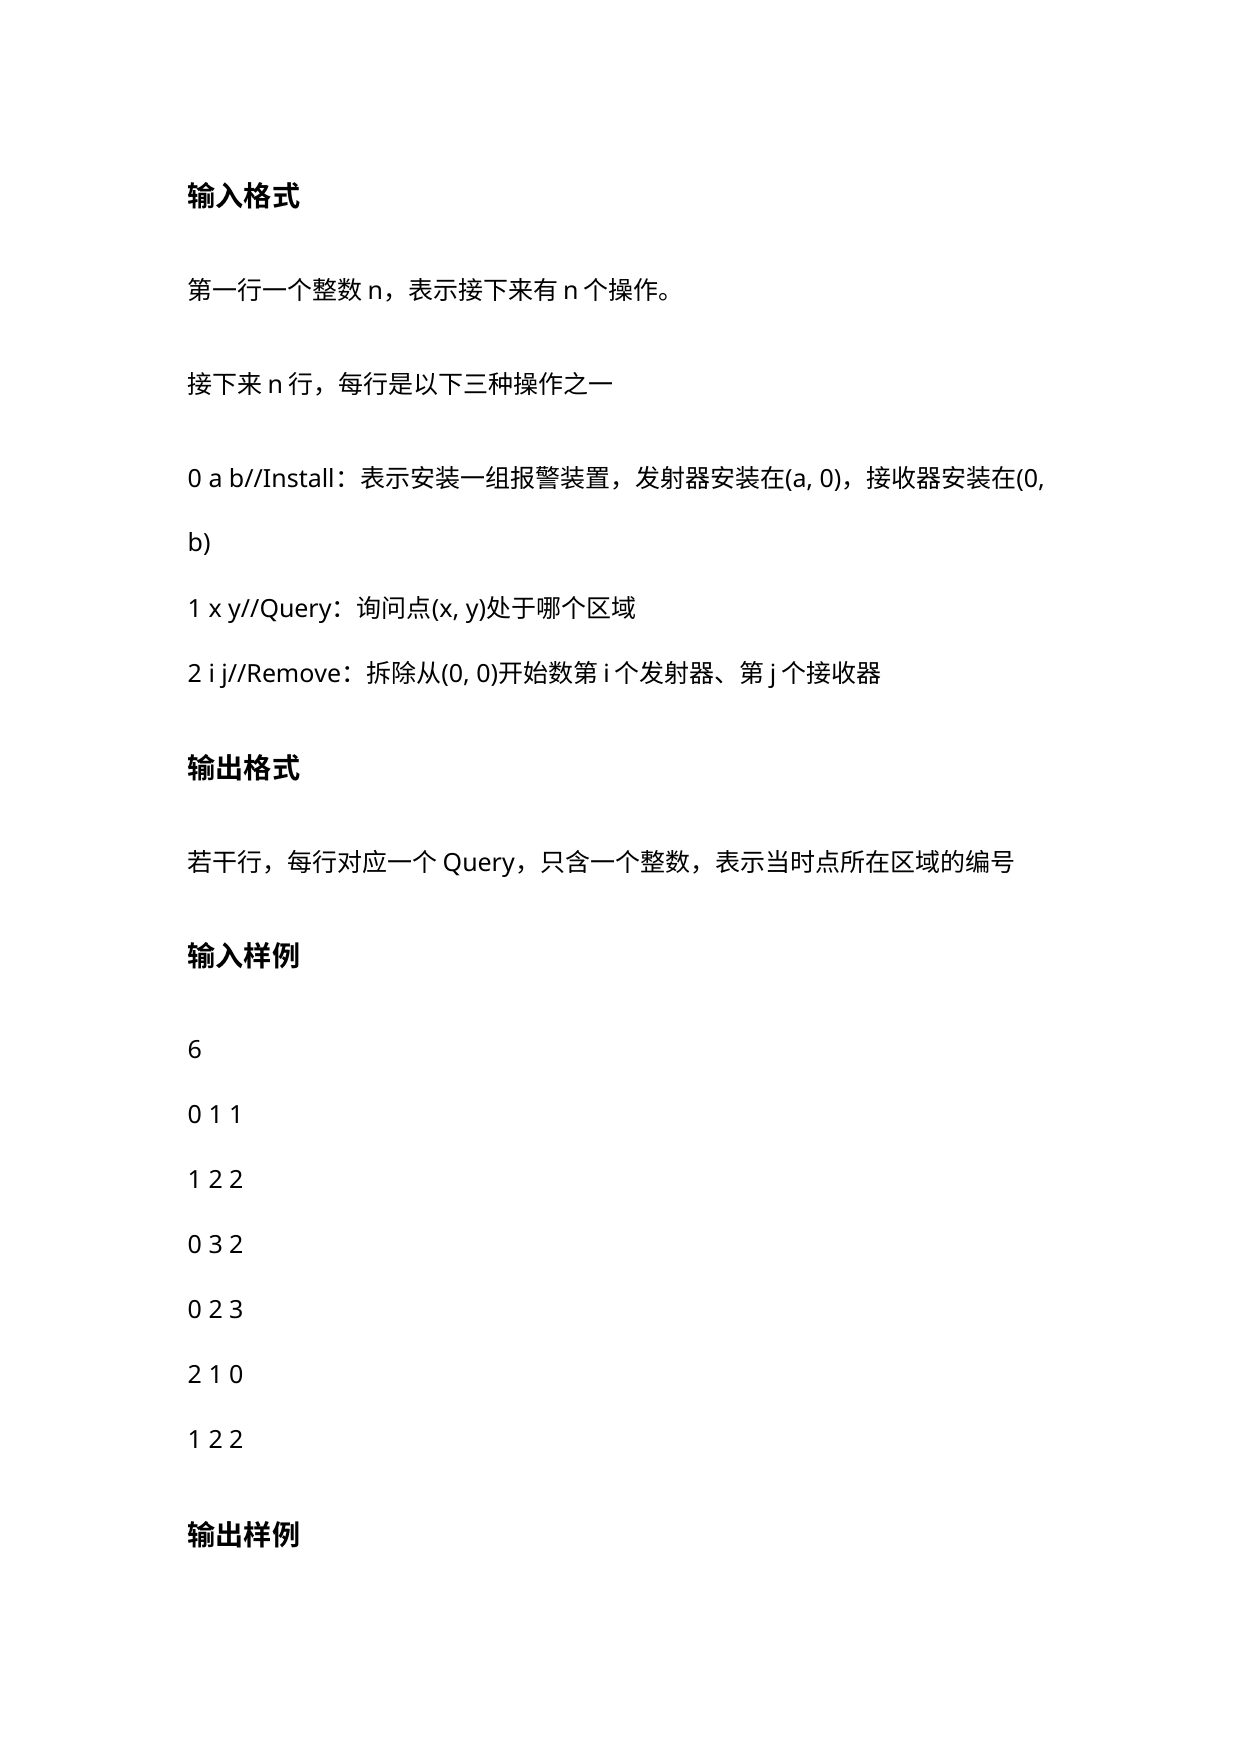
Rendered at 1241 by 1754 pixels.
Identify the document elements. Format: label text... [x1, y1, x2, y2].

text 输出格式 [187, 734, 1053, 799]
text 0 3 2 [187, 1211, 1053, 1276]
text 1 x y//Query：询问点(x, y)处于哪个区域 [187, 574, 1053, 639]
text 若干行，每行对应一个Query，只含一个整数，表示当时点所在区域的编号 [187, 828, 1053, 893]
text 6 [187, 1016, 1053, 1081]
text 0 a b//Install：表示安装一组报警装置，发射器安装在(a, 0)，接收器安装在(0, b) [187, 444, 1053, 574]
text 输出样例 [187, 1500, 1053, 1565]
text 1 2 2 [187, 1146, 1053, 1211]
text 2 1 0 [187, 1341, 1053, 1406]
text 接下来n行，每行是以下三种操作之一 [187, 350, 1053, 415]
text 输入样例 [187, 922, 1053, 987]
text 0 2 3 [187, 1276, 1053, 1341]
text 1 2 2 [187, 1406, 1053, 1471]
text 2 i j//Remove：拆除从(0, 0)开始数第i个发射器、第j个接收器 [187, 639, 1053, 704]
text 输入格式 [187, 162, 1053, 227]
text 0 1 1 [187, 1081, 1053, 1146]
text 第一行一个整数n，表示接下来有n个操作。 [187, 256, 1053, 321]
